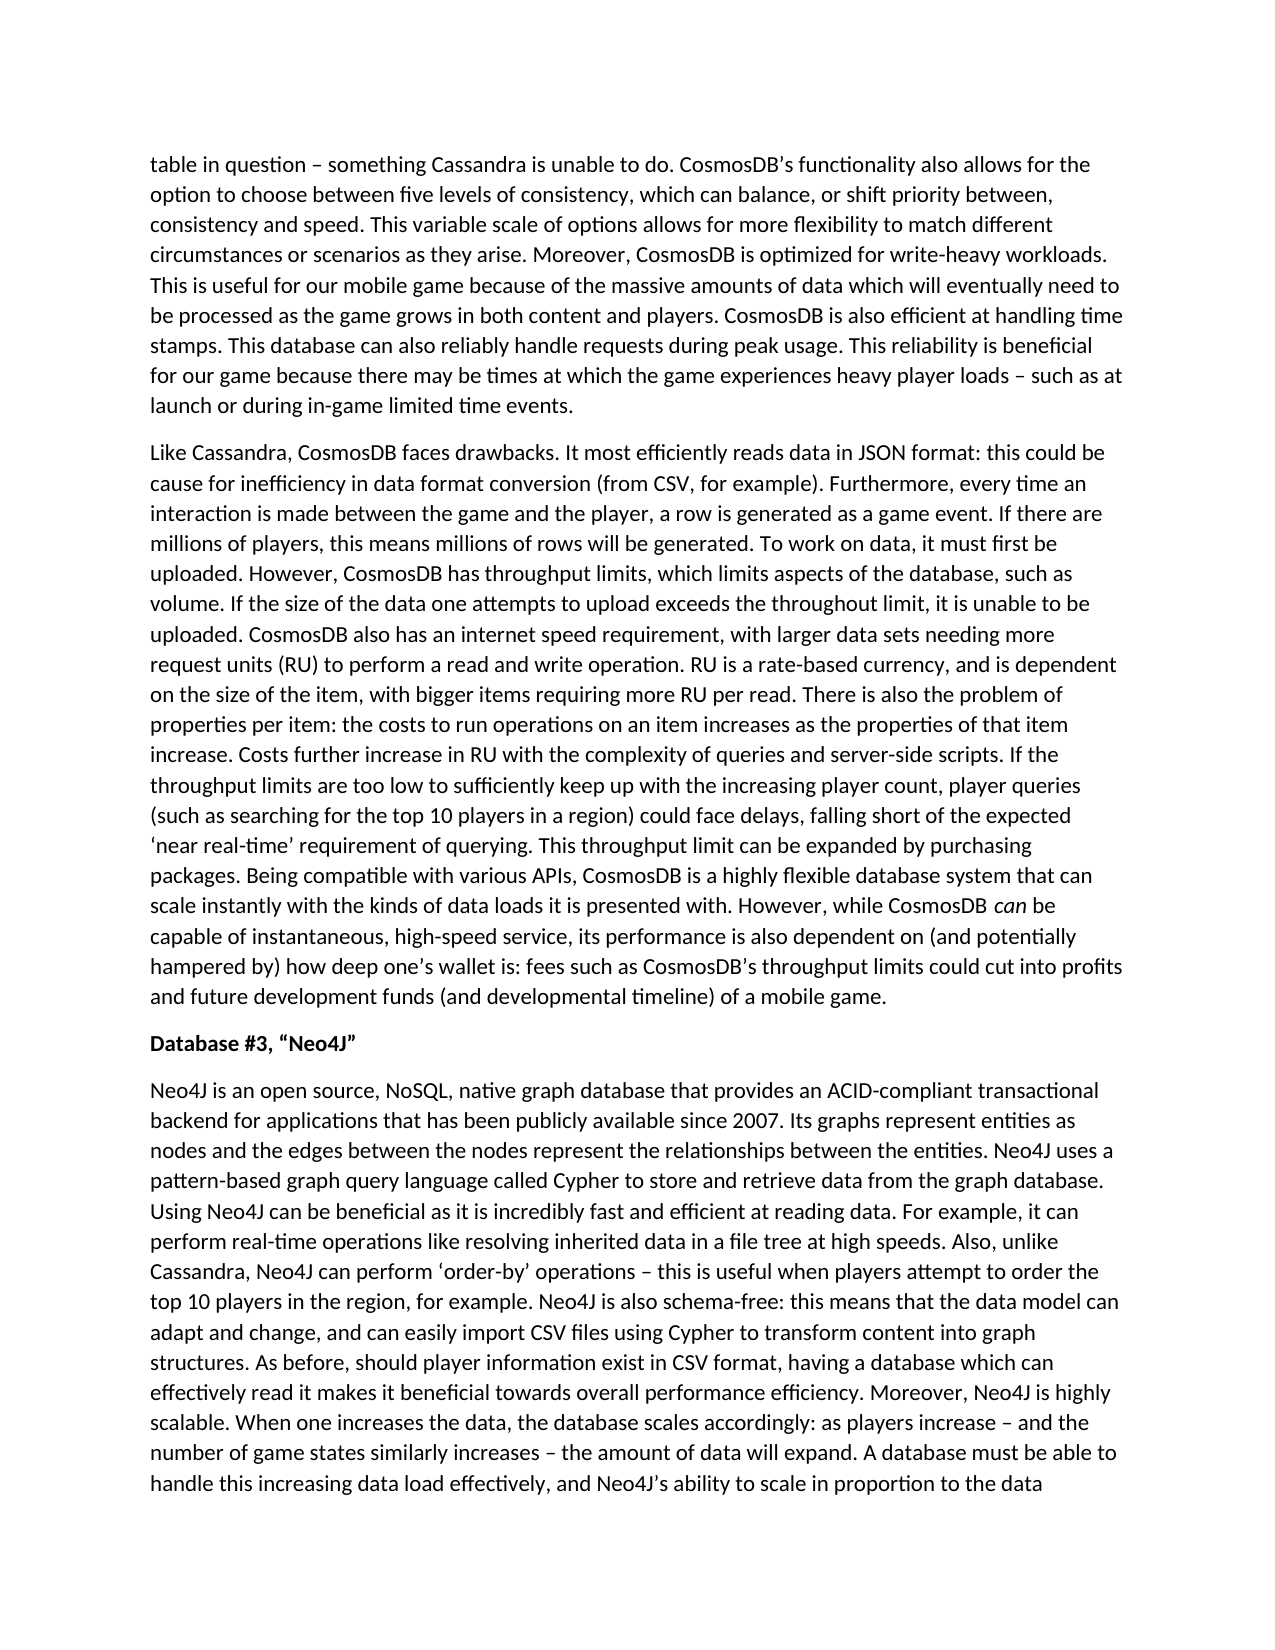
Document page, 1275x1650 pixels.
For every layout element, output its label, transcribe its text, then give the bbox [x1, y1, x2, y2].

text Database #3, “Neo4J” [150, 1029, 1125, 1057]
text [150, 1076, 1125, 1497]
text Like Cassandra, CosmosDB faces drawbacks. It most efficiently reads data in JSON format: this could be cause for inefficiency in data format conversion (from CSV, for example). Furthermore, every time an interaction is made between the game and the player, a row is generated as a game event. If there are millions of players, this means millions of rows will be generated. To work on data, it must first be uploaded. However, CosmosDB has throughput limits, which limits aspects of the database, such as volume. If the size of the data one attempts to upload exceeds the throughout limit, it is unable to be uploaded. CosmosDB also has an internet speed requirement, with larger data sets needing more request units (RU) to perform a read and write operation. RU is a rate-based currency, and is dependent on the size of the item, with bigger items requiring more RU per read. There is also the problem of properties per item: the costs to run operations on an item increases as the properties of that item increase. Costs further increase in RU with the complexity of queries and server-side scripts. If the throughput limits are too low to sufficiently keep up with the increasing player count, player queries (such as searching for the top 10 players in a region) could face delays, falling short of the expected ‘near real-time’ requirement of querying. This throughput limit can be expanded by purchasing packages. Being compatible with various APIs, CosmosDB is a highly flexible database system that can scale instantly with the kinds of data loads it is presented with. However, while CosmosDB can be capable of instantaneous, high-speed service, its performance is also dependent on (and potentially hampered by) how deep one’s wallet is: fees such as CosmosDB’s throughput limits could cut into profits and future development funds (and developmental timeline) of a mobile game. [150, 438, 1125, 1010]
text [150, 150, 1125, 420]
